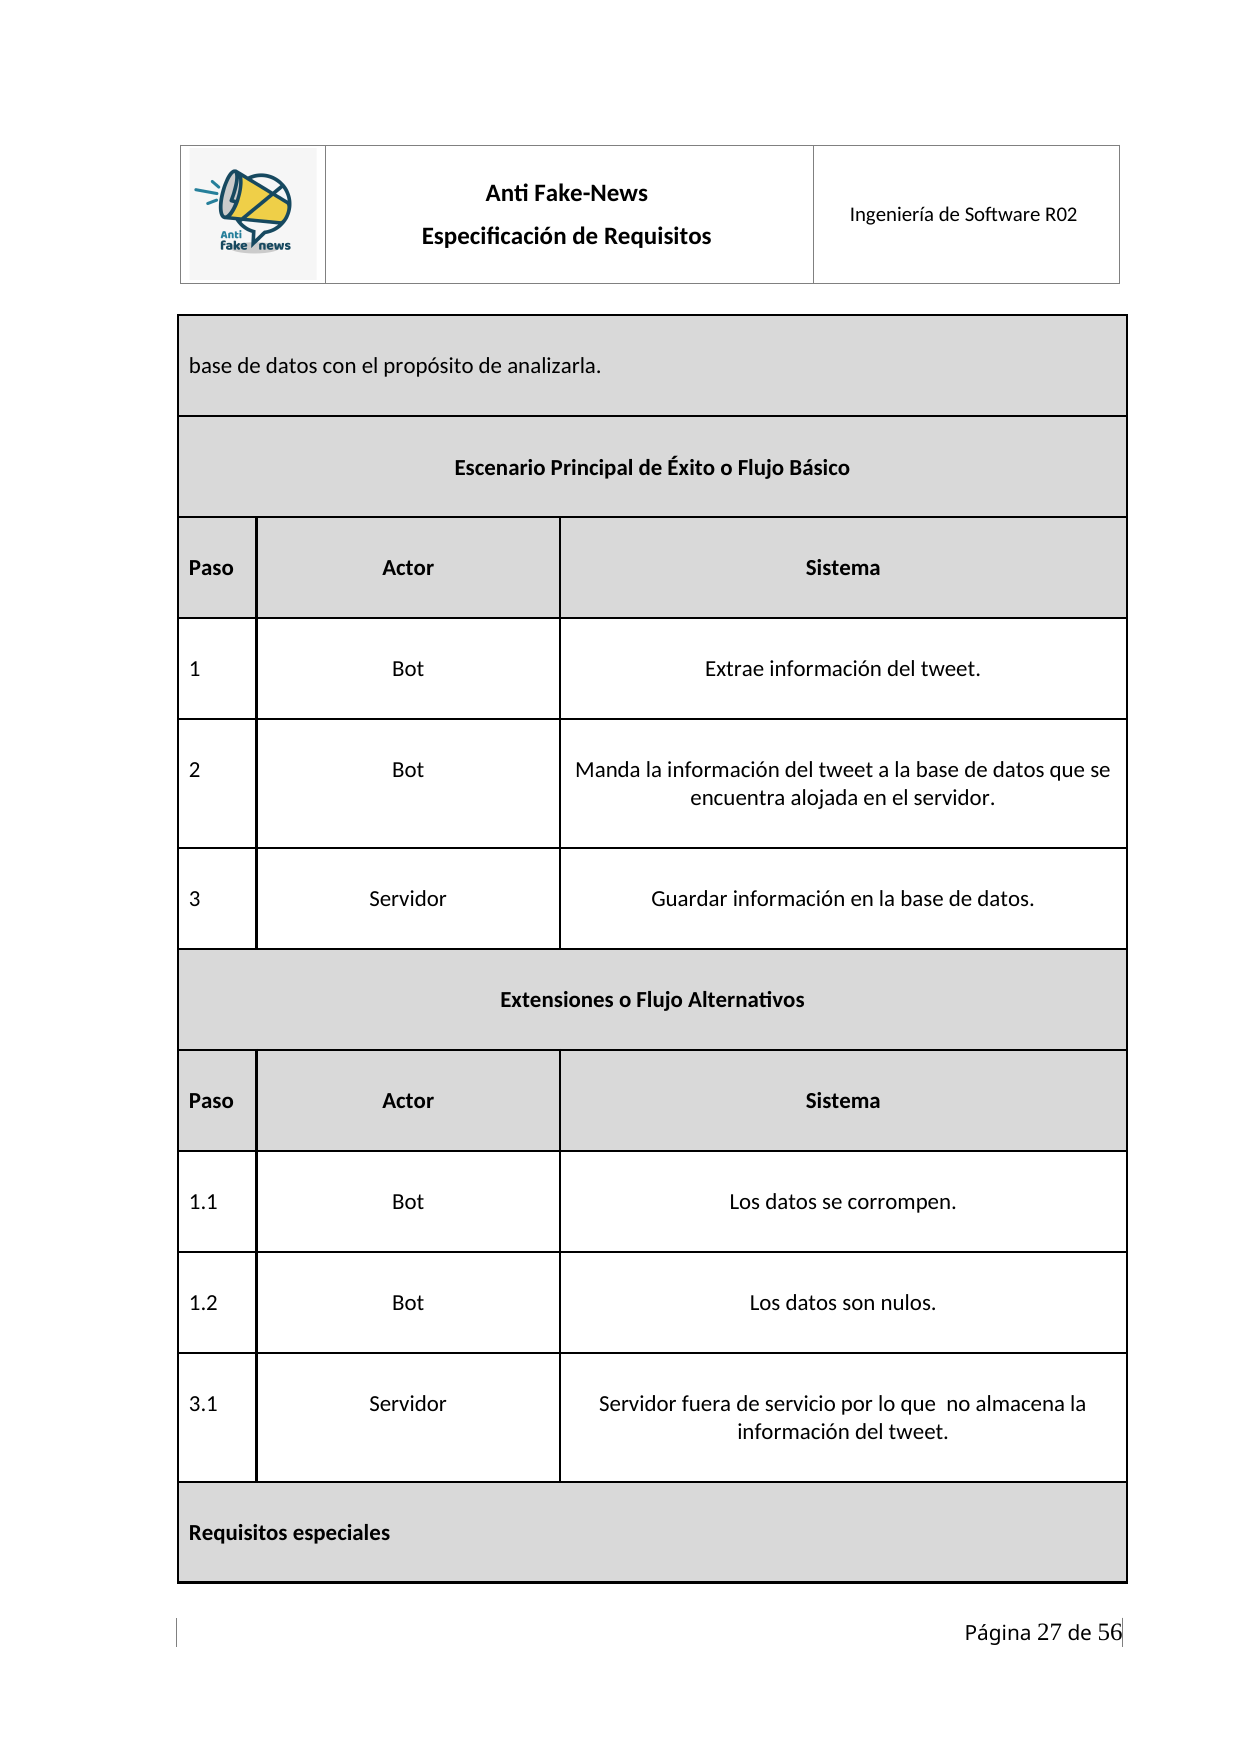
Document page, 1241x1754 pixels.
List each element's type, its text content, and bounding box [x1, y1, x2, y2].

table_cell Sistema [561, 1051, 1126, 1150]
table_cell 2 [179, 720, 255, 847]
table_cell Extrae información del tweet. [561, 619, 1126, 718]
table_cell Bot [258, 1253, 559, 1352]
table_cell Servidor [258, 1354, 559, 1481]
table_cell Bot [258, 1152, 559, 1251]
table_cell Actor [258, 518, 559, 617]
table_cell Bot [258, 720, 559, 847]
picture [189, 148, 317, 280]
table_cell Manda la información del tweet a la base de datos que se encuentra alojada en el servidor. [561, 720, 1126, 847]
table_cell Servidor fuera de servicio por lo que no almacena la información del tweet. [561, 1354, 1126, 1481]
table_cell 1 [179, 619, 255, 718]
table_cell 1.1 [179, 1152, 255, 1251]
table_cell Sistema [561, 518, 1126, 617]
table_cell 3.1 [179, 1354, 255, 1481]
table_cell Requisitos especiales [179, 1483, 1126, 1581]
table_cell Paso [179, 518, 255, 617]
table_cell Bot [258, 619, 559, 718]
table_cell Actor [258, 1051, 559, 1150]
table_cell 1.2 [179, 1253, 255, 1352]
table_cell Escenario Principal de Éxito o Flujo Básico [179, 417, 1126, 516]
table_cell Los datos son nulos. [561, 1253, 1126, 1352]
table_cell Extensiones o Flujo Alternativos [179, 950, 1126, 1049]
table_cell 3 [179, 849, 255, 948]
table_cell Los datos se corrompen. [561, 1152, 1126, 1251]
table_cell Guardar información en la base de datos. [561, 849, 1126, 948]
table_cell Paso [179, 1051, 255, 1150]
table_cell Servidor [258, 849, 559, 948]
